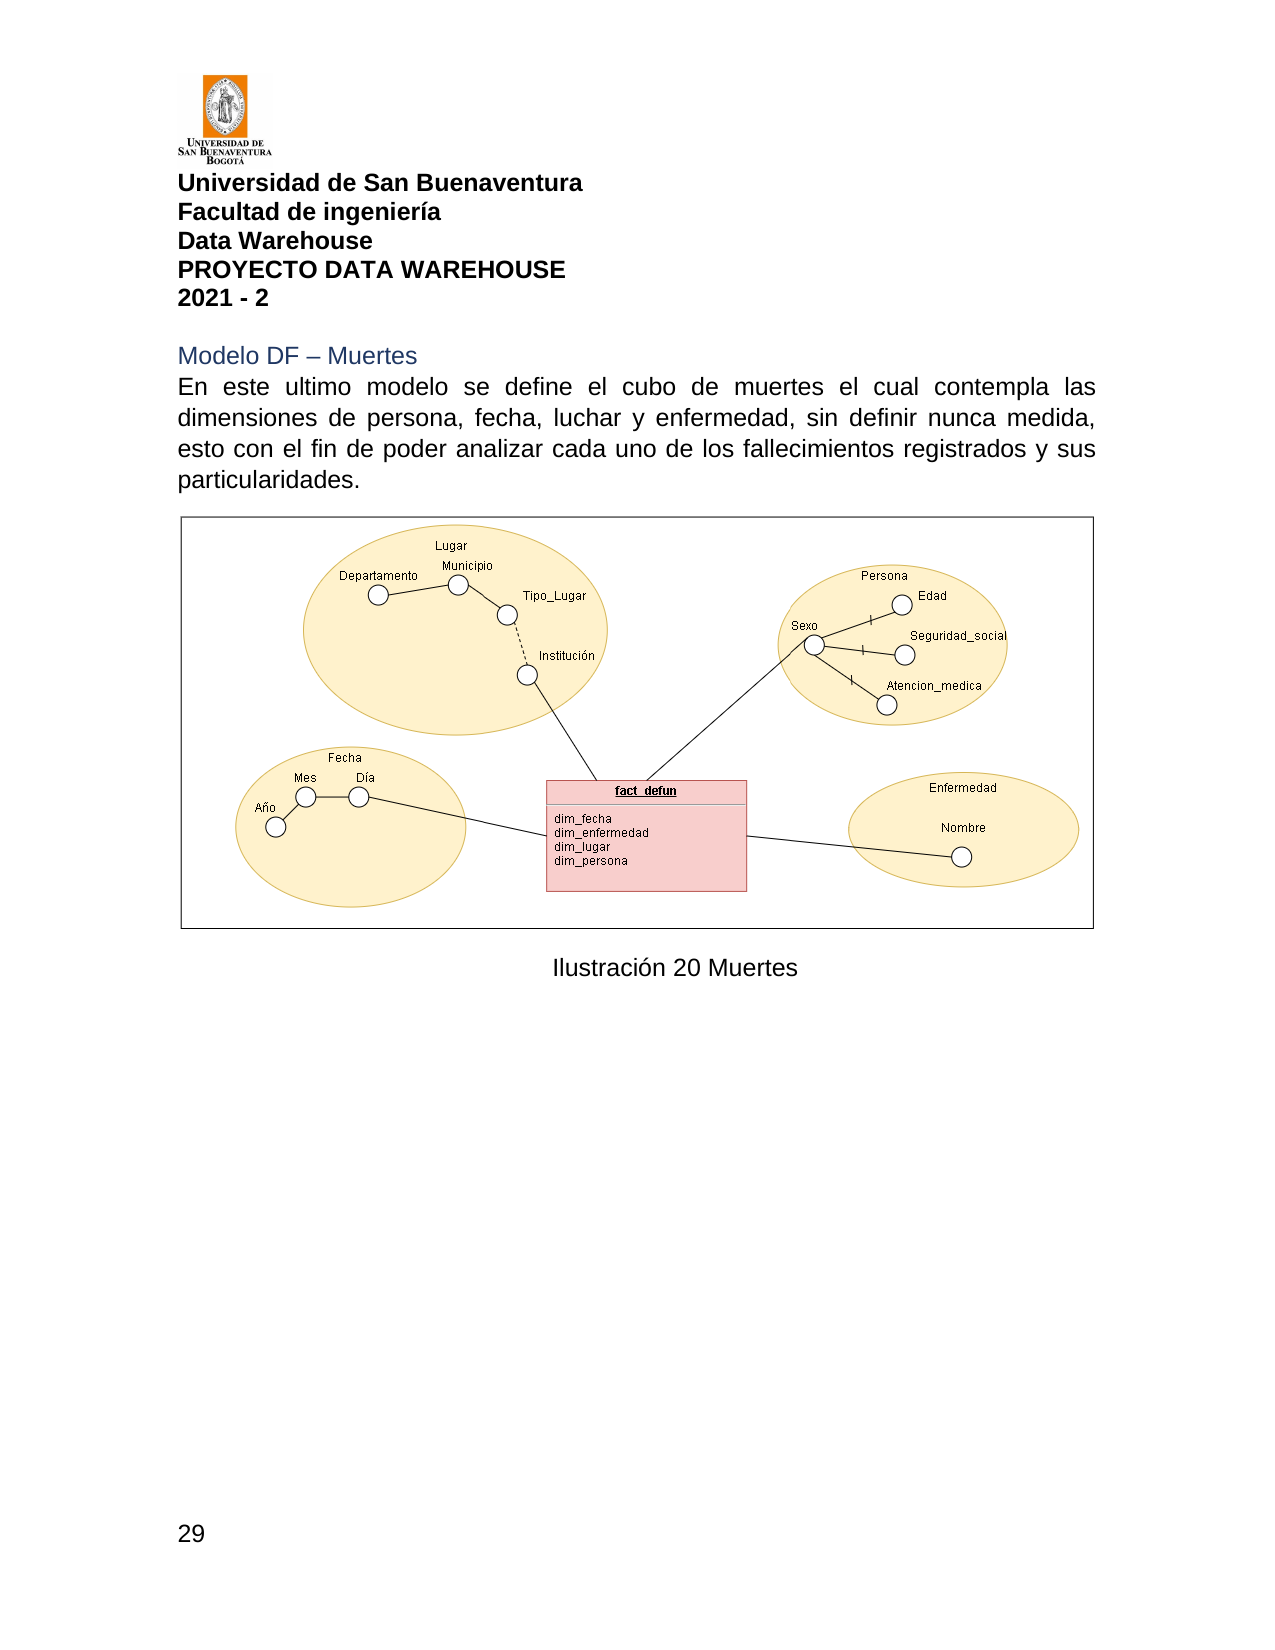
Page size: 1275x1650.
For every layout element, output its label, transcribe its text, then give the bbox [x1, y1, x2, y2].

list Ilustración 20 Muertes [252, 953, 1098, 982]
picture [177, 73, 273, 169]
subtitle Modelo DF – Muertes [177, 341, 1098, 370]
text En este ultimo modelo se define el cubo de muertes el cual contempla las dimensiones de persona, fecha, luchar y enfermedad, sin definir nunca medida, esto con el fin de poder analizar cada uno de los fallecimientos registrados y sus particularidades. [177, 372, 1098, 494]
picture [177, 512, 1098, 935]
